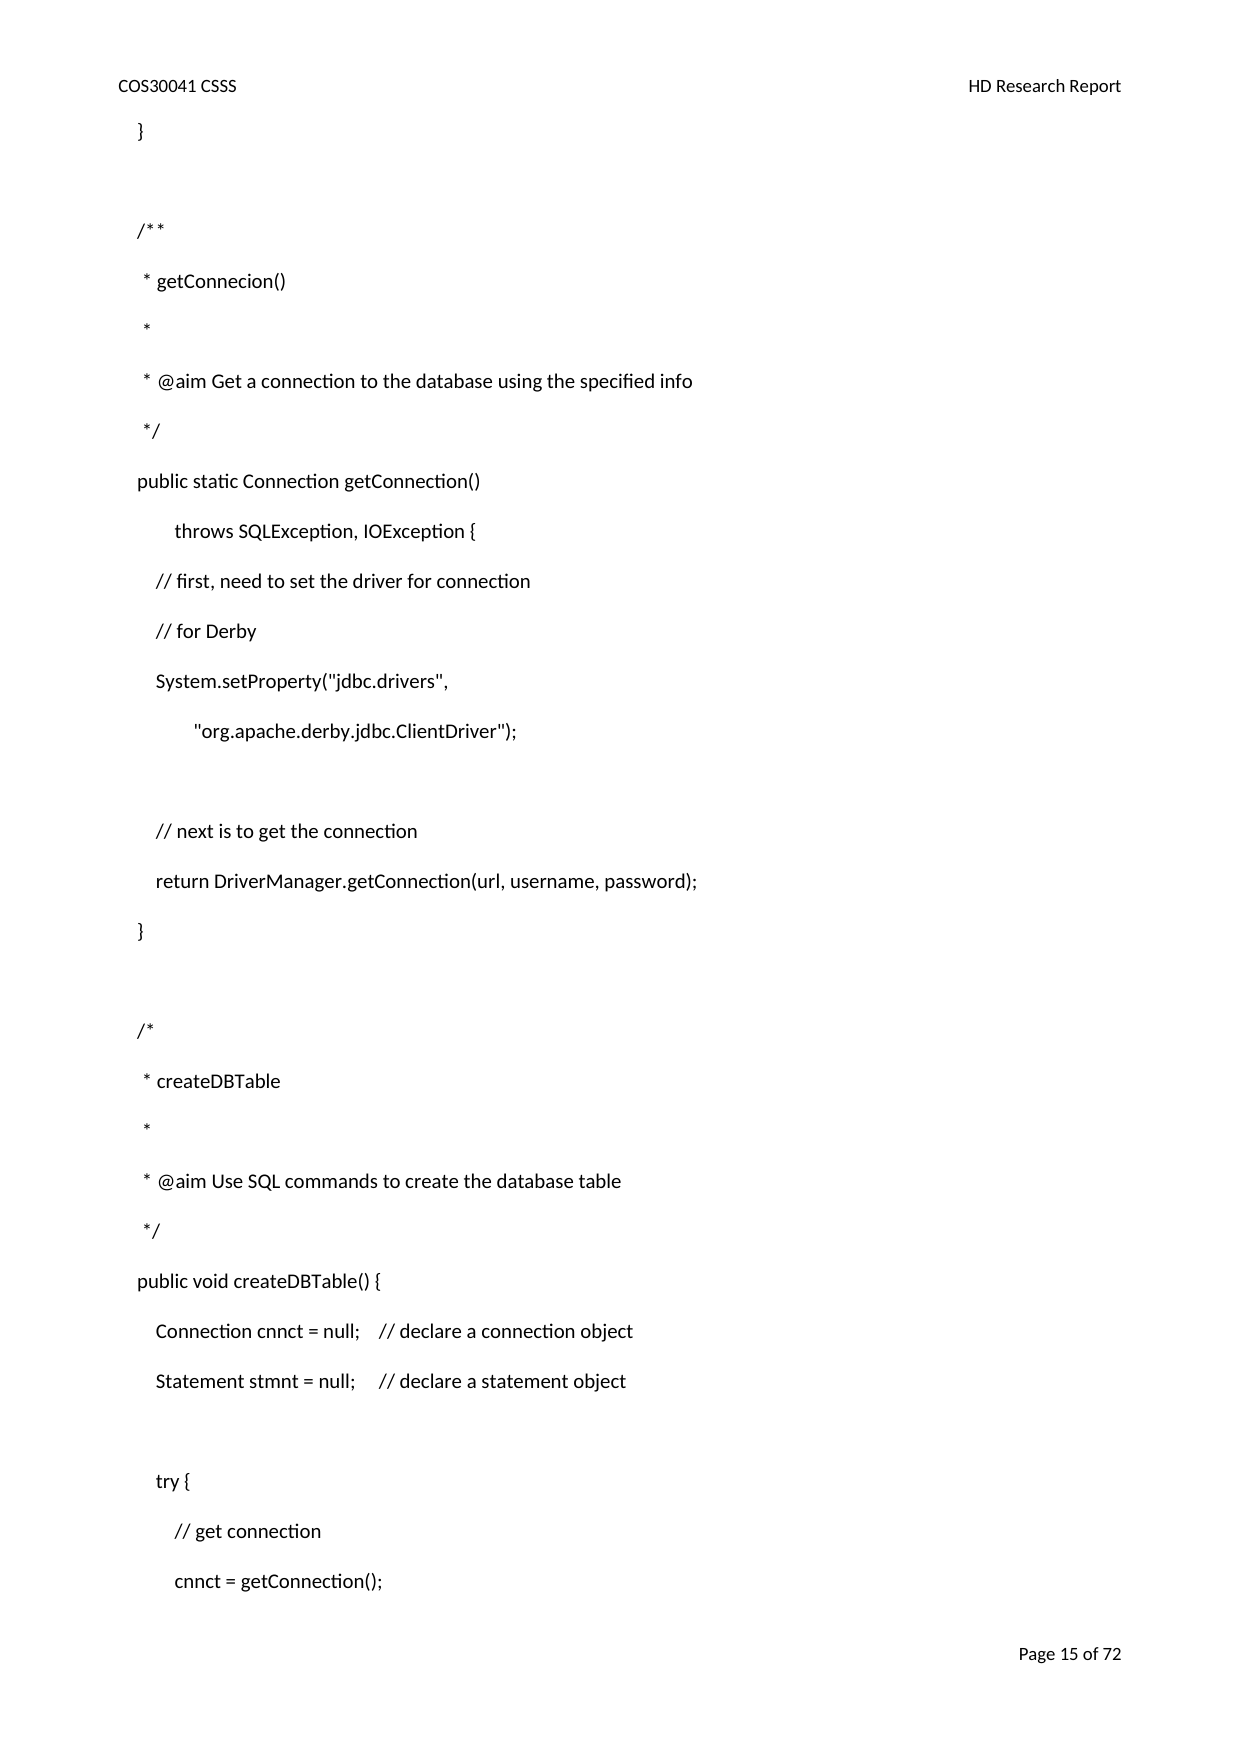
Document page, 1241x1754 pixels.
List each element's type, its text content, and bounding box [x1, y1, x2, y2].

text * @aim Get a connection to the database using the specified info [118, 368, 1122, 393]
text // for Derby [118, 618, 1122, 643]
text * [118, 318, 1122, 343]
text Connection cnnct = null; // declare a connection object [118, 1318, 1122, 1343]
text public void createDBTable() { [118, 1268, 1122, 1293]
text */ [118, 1218, 1122, 1243]
text } [118, 118, 1122, 143]
text // next is to get the connection [118, 818, 1122, 843]
text /** [118, 218, 1122, 243]
text Statement stmnt = null; // declare a statement object [118, 1368, 1122, 1393]
text } [118, 918, 1122, 943]
text /* [118, 1018, 1122, 1043]
text * @aim Use SQL commands to create the database table [118, 1168, 1122, 1193]
text * getConnecion() [118, 268, 1122, 293]
text try { [118, 1468, 1122, 1493]
text // first, need to set the driver for connection [118, 568, 1122, 593]
text * createDBTable [118, 1068, 1122, 1093]
text throws SQLException, IOException { [118, 518, 1122, 543]
text cnnct = getConnection(); [118, 1568, 1122, 1593]
text */ [118, 418, 1122, 443]
text System.setProperty("jdbc.drivers", [118, 668, 1122, 693]
text return DriverManager.getConnection(url, username, password); [118, 868, 1122, 893]
text "org.apache.derby.jdbc.ClientDriver"); [118, 718, 1122, 743]
text // get connection [118, 1518, 1122, 1543]
text public static Connection getConnection() [118, 468, 1122, 493]
text * [118, 1118, 1122, 1143]
